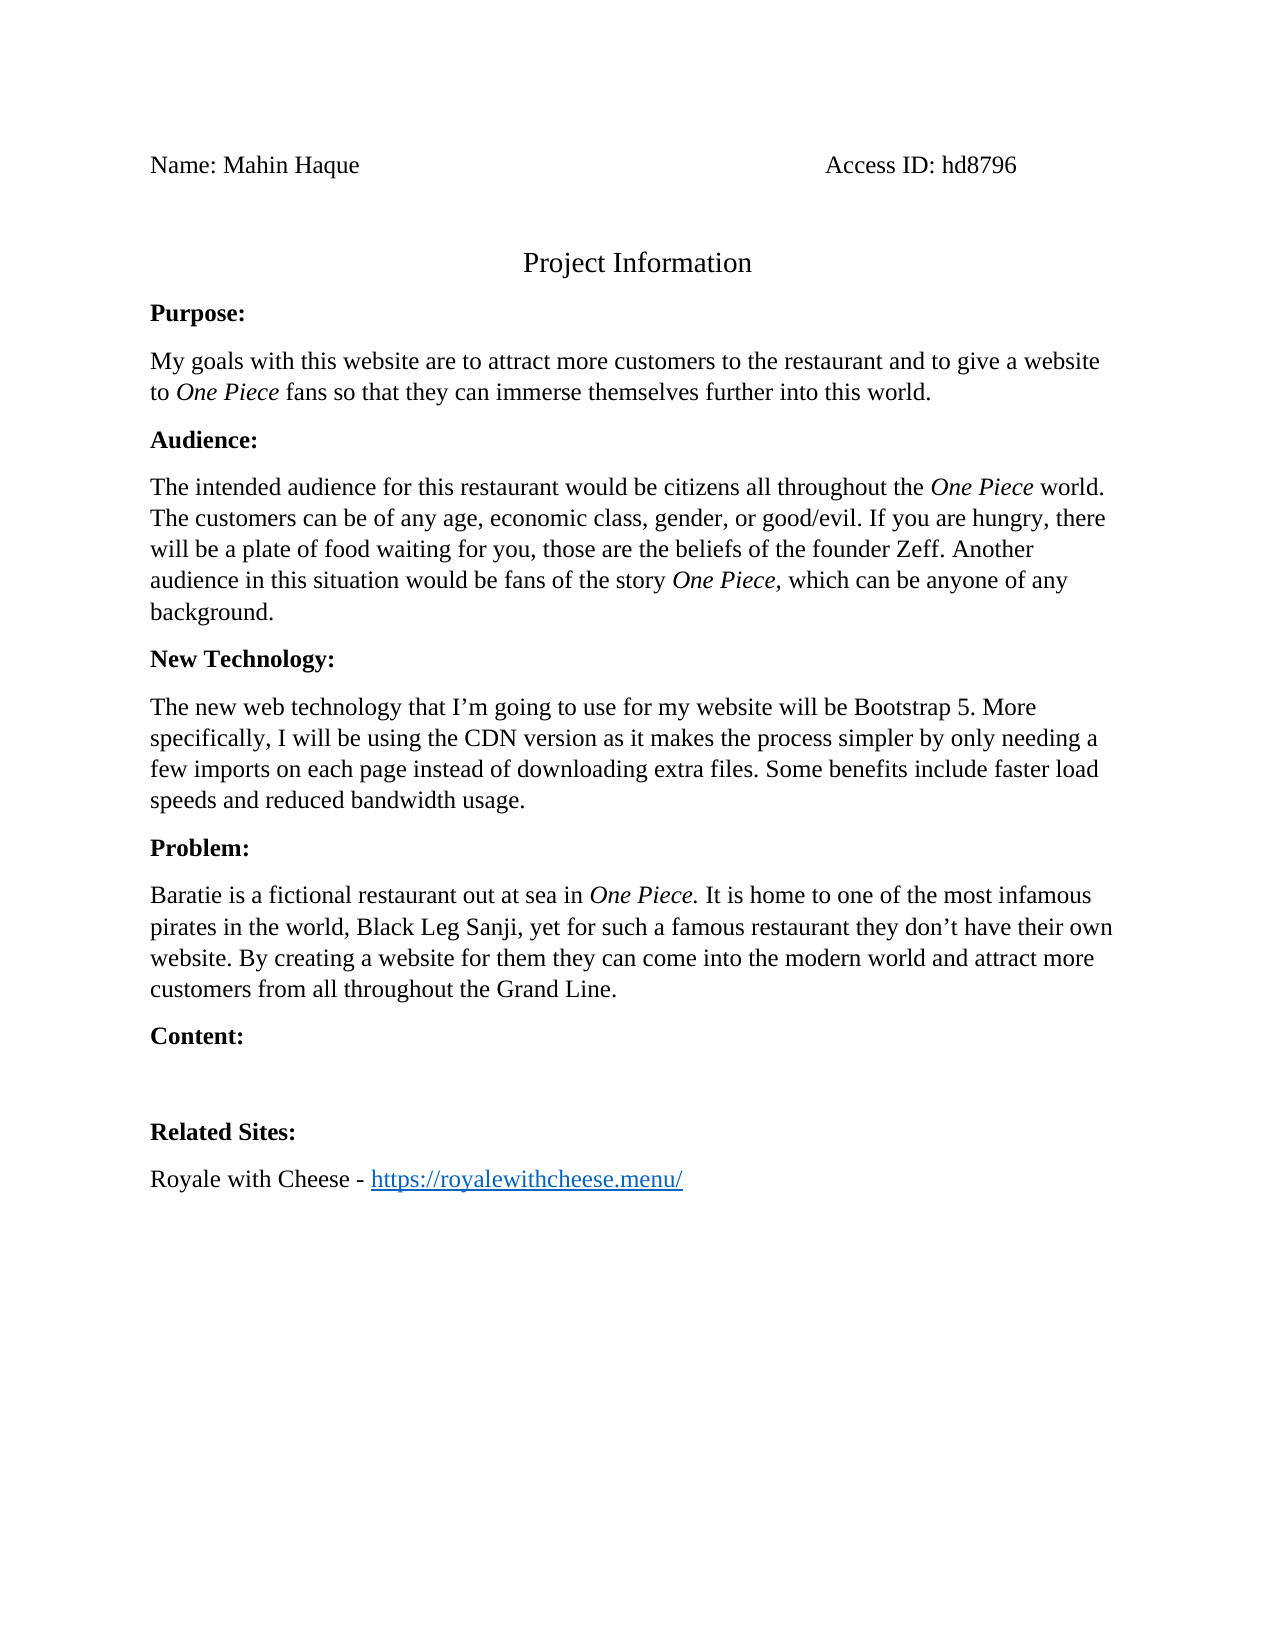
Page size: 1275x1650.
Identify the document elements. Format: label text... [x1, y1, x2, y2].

text The new web technology that I’m going to use for my website will be Bootstrap 5. More specifically, I will be using the CDN version as it makes the process simpler by only needing a few imports on each page instead of downloading extra files. Some benefits include faster load speeds and reduced bandwidth usage. [150, 692, 1125, 814]
text Baratie is a fictional restaurant out at sea in One Piece. It is home to one of the most infamous pirates in the world, Black Leg Sanji, yet for such a famous restaurant they don’t have their own website. By creating a website for them they can come into the modern world and attract more customers from all throughout the Grand Line. [150, 881, 1125, 1002]
text New Technology: [150, 644, 1125, 673]
text Content: [150, 1021, 1125, 1050]
text Purpose: [150, 298, 1125, 327]
text The intended audience for this restaurant would be citizens all throughout the One Piece world. The customers can be of any age, economic class, gender, or good/evil. If you are hungry, there will be a plate of food waiting for you, those are the beliefs of the founder Zeff. Another audience in this situation would be fans of the story One Piece, which can be anyone of any background. [150, 472, 1125, 625]
text Name: Mahin Haque Access ID: hd8796 [150, 150, 1125, 179]
text Royale with Cheese - https://royalewithcheese.menu/ [150, 1164, 1125, 1193]
text Related Sites: [150, 1117, 1125, 1146]
text My goals with this website are to attract more customers to the restaurant and to give a website to One Piece fans so that they can immerse themselves further into this world. [150, 346, 1125, 406]
text Project Information [150, 245, 1125, 279]
text Audience: [150, 425, 1125, 453]
text Problem: [150, 833, 1125, 862]
